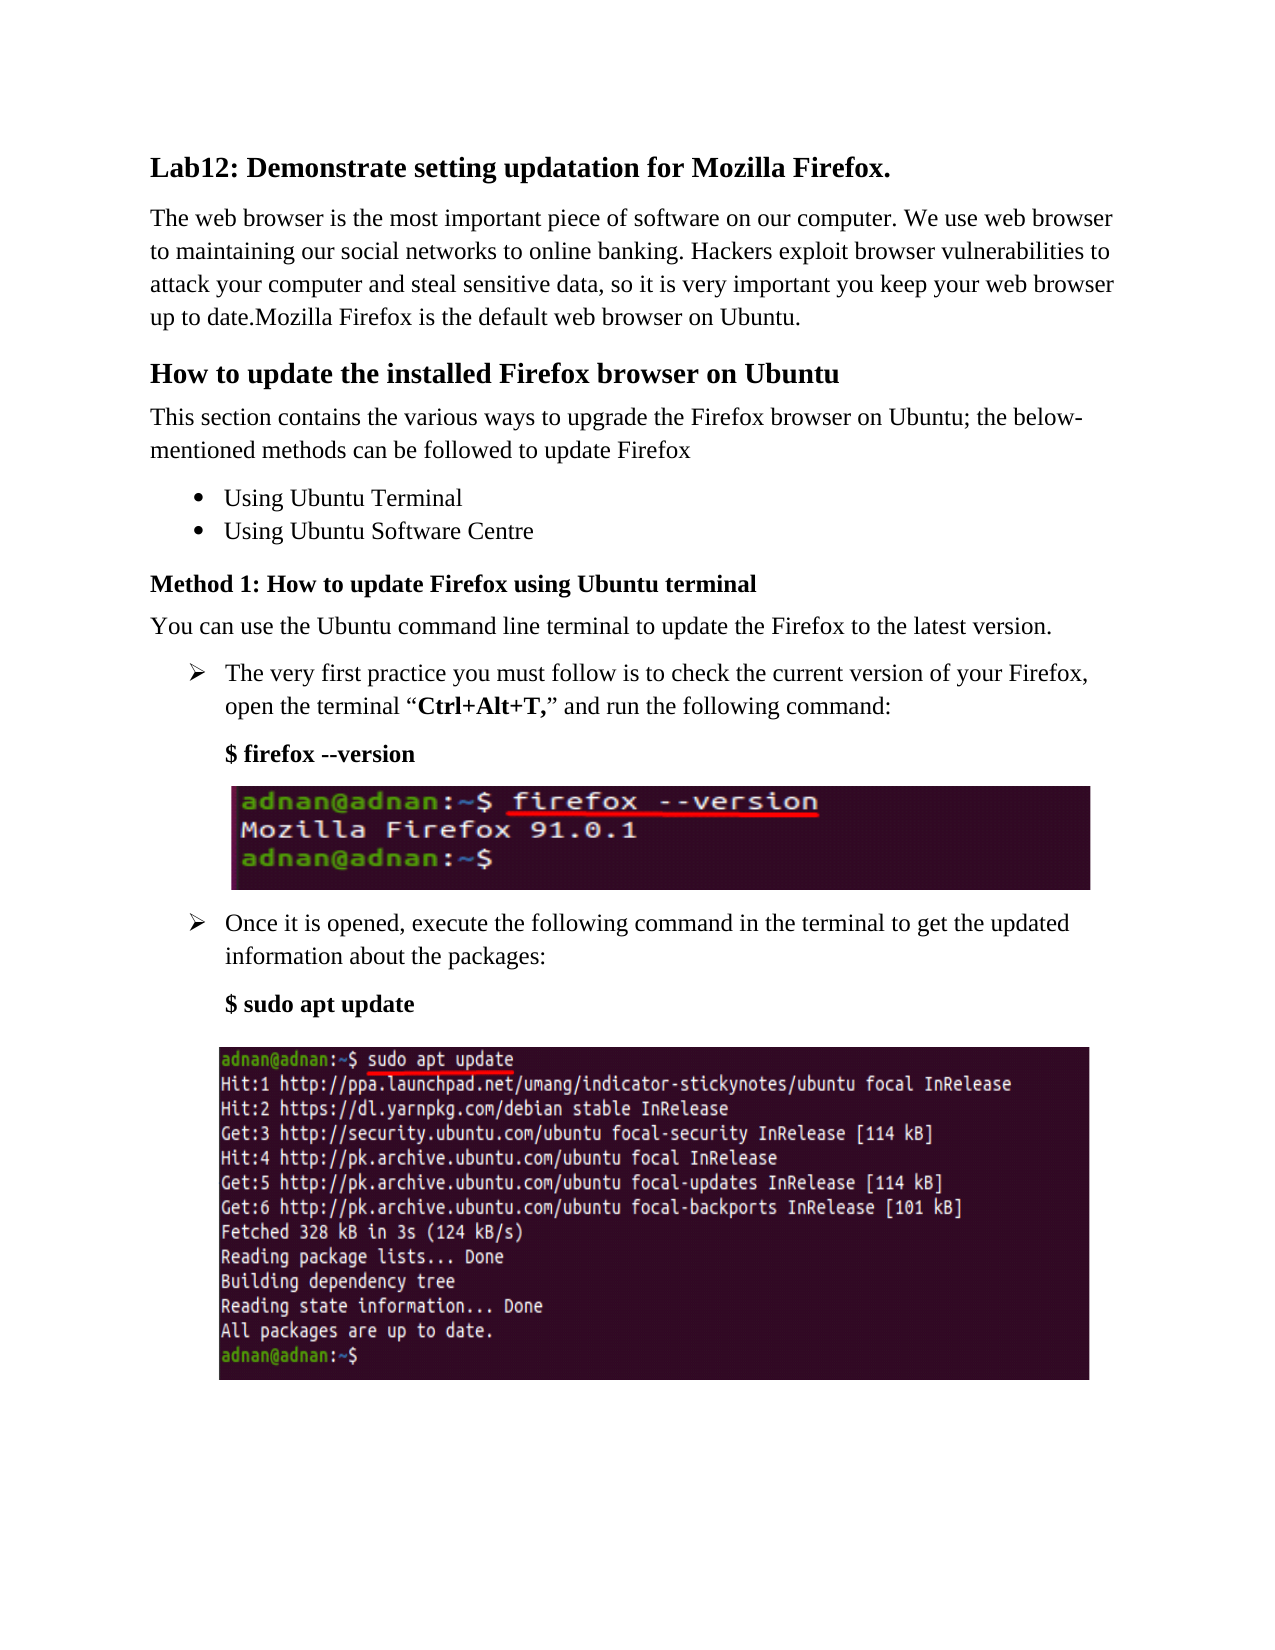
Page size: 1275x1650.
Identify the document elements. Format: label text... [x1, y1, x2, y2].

text Lab12: Demonstrate setting updatation for Mozilla Firefox. [150, 150, 1125, 183]
text This section contains the various ways to upgrade the Firefox browser on Ubuntu; the below-mentioned methods can be followed to update Firefox [150, 402, 1125, 464]
picture [218, 1047, 1090, 1380]
text How to update the installed Firefox browser on Ubuntu [150, 356, 1125, 389]
text You can use the Ubuntu command line terminal to update the Firefox to the latest version. [150, 611, 1125, 639]
text Method 1: How to update Firefox using Ubuntu terminal [150, 569, 1125, 598]
list Once it is opened, execute the following command in the terminal to get the updated information about the packages: [187, 908, 1125, 970]
list The very first practice you must follow is to check the current version of your Firefox, open the terminal “Ctrl+Alt+T,” and run the following command: [187, 658, 1125, 720]
text $ firefox --version [150, 739, 1125, 768]
text $ sudo apt update [150, 989, 1125, 1018]
list Using Ubuntu Software Centre [194, 516, 1125, 544]
list Using Ubuntu Terminal [194, 483, 1125, 511]
text The web browser is the most important piece of software on our computer. We use web browser to maintaining our social networks to online banking. Hackers exploit browser vulnerabilities to attack your computer and steal sensitive data, so it is very important you keep your web browser up to date.Mozilla Firefox is the default web browser on Ubuntu. [150, 203, 1125, 331]
picture [231, 786, 1091, 890]
